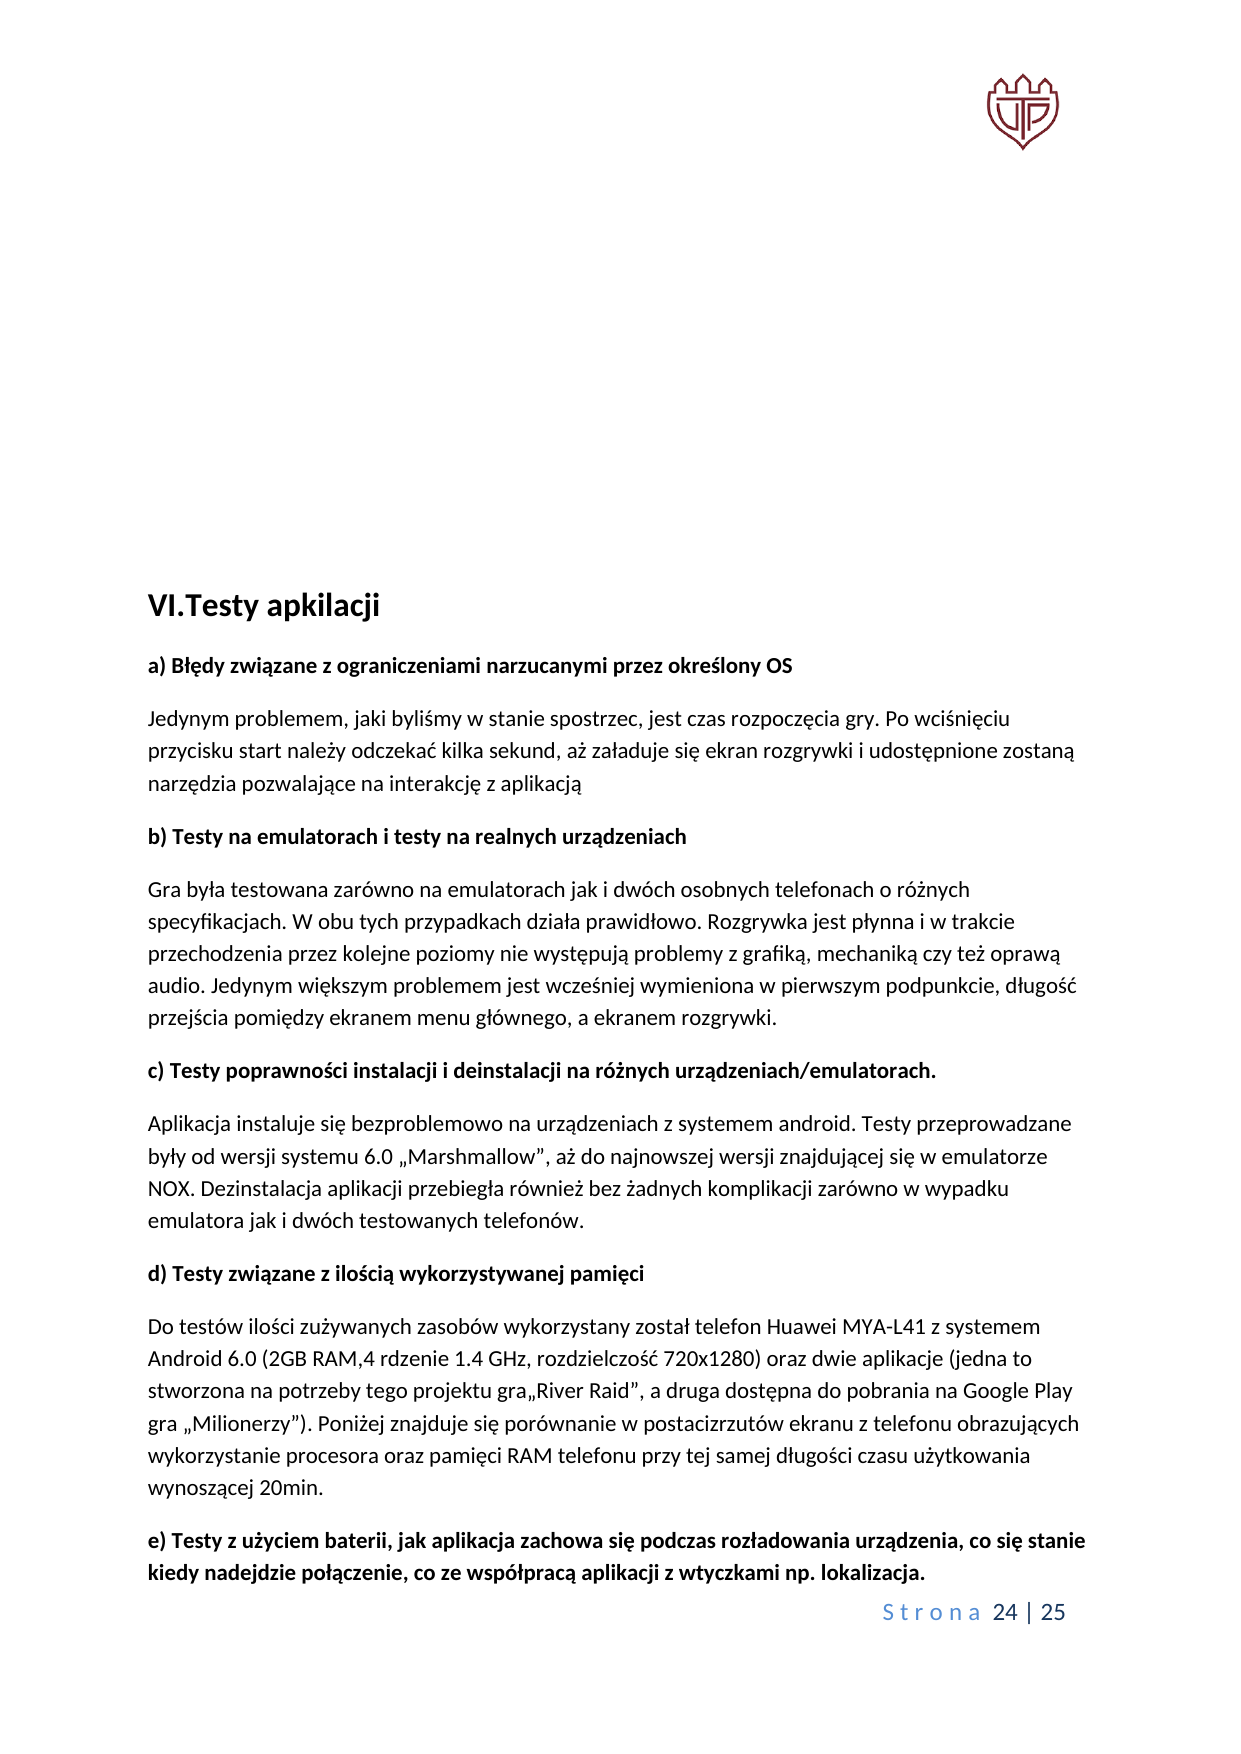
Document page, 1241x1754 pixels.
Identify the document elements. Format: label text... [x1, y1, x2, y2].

text VI.Testy apkilacji [148, 584, 1093, 624]
text Do testów ilości zużywanych zasobów wykorzystany został telefon Huawei MYA-L41 z systemem Android 6.0 (2GB RAM,4 rdzenie 1.4 GHz, rozdzielczość 720x1280) oraz dwie aplikacje (jedna to stworzona na potrzeby tego projektu gra„River Raid”, a druga dostępna do pobrania na Google Play gra „Milionerzy”). Poniżej znajduje się porównanie w postacizrzutów ekranu z telefonu obrazujących wykorzystanie procesora oraz pamięci RAM telefonu przy tej samej długości czasu użytkowania wynoszącej 20min. [148, 1312, 1093, 1501]
text c) Testy poprawności instalacji i deinstalacji na różnych urządzeniach/emulatorach. [148, 1057, 1093, 1084]
text Jedynym problemem, jaki byliśmy w stanie spostrzec, jest czas rozpoczęcia gry. Po wciśnięciu przycisku start należy odczekać kilka sekund, aż załaduje się ekran rozgrywki i udostępnione zostaną narzędzia pozwalające na interakcję z aplikacją [148, 704, 1093, 797]
text e) Testy z użyciem baterii, jak aplikacja zachowa się podczas rozładowania urządzenia, co się stanie kiedy nadejdzie połączenie, co ze współpracą aplikacji z wtyczkami np. lokalizacja. [148, 1526, 1093, 1586]
text a) Błędy związane z ograniczeniami narzucanymi przez określony OS [148, 651, 1093, 679]
text Gra była testowana zarówno na emulatorach jak i dwóch osobnych telefonach o różnych specyfikacjach. W obu tych przypadkach działa prawidłowo. Rozgrywka jest płynna i w trakcie przechodzenia przez kolejne poziomy nie występują problemy z grafiką, mechaniką czy też oprawą audio. Jedynym większym problemem jest wcześniej wymieniona w pierwszym podpunkcie, długość przejścia pomiędzy ekranem menu głównego, a ekranem rozgrywki. [148, 875, 1093, 1032]
text b) Testy na emulatorach i testy na realnych urządzeniach [148, 822, 1093, 850]
picture [953, 73, 1093, 151]
text Aplikacja instaluje się bezproblemowo na urządzeniach z systemem android. Testy przeprowadzane były od wersji systemu 6.0 „Marshmallow”, aż do najnowszej wersji znajdującej się w emulatorze NOX. Dezinstalacja aplikacji przebiegła również bez żadnych komplikacji zarówno w wypadku emulatora jak i dwóch testowanych telefonów. [148, 1109, 1093, 1234]
text d) Testy związane z ilością wykorzystywanej pamięci [148, 1259, 1093, 1287]
